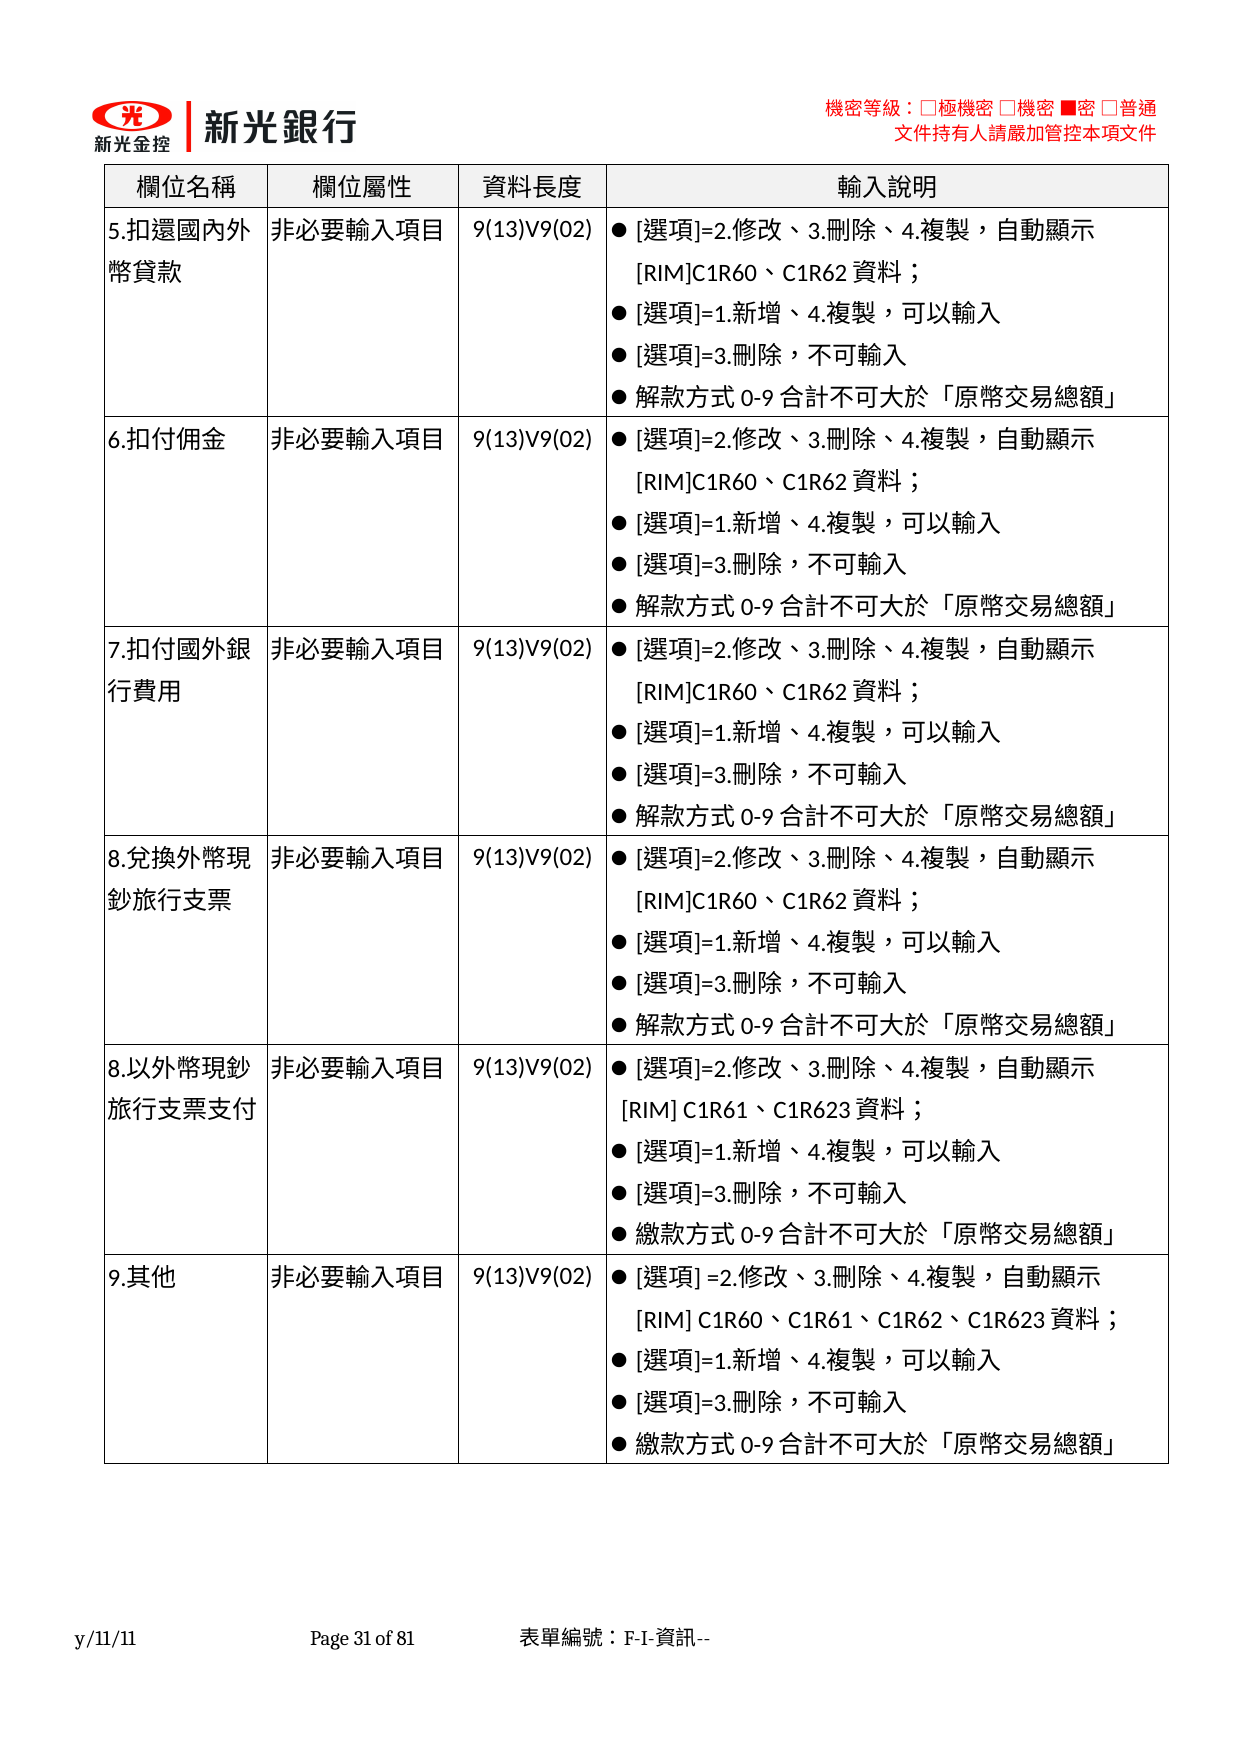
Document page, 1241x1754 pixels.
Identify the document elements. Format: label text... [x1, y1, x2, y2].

table_cell 9(13)V9(02) [459, 836, 606, 1044]
table_cell 8.以外幣現鈔旅行支票支付 [105, 1045, 267, 1254]
table_cell 非必要輸入項目 [268, 417, 458, 626]
table_cell 8.兌換外幣現鈔旅行支票 [105, 836, 267, 1044]
table_cell [選項]=2.修改、3.刪除、4.複製，自動顯示[RIM]C1R60、C1R62資料； [選項]=1.新增、4.複製，可以輸入 [選項]=3.刪除，不可輸入 解款方式0-9 合計不可大於「原幣交易總額」 [607, 417, 1168, 626]
table_cell 非必要輸入項目 [268, 1255, 458, 1463]
table_cell [選項]=2.修改、3.刪除、4.複製，自動顯示[RIM]C1R60、C1R62資料； [選項]=1.新增、4.複製，可以輸入 [選項]=3.刪除，不可輸入 解款方式0-9 合計不可大於「原幣交易總額」 [607, 627, 1168, 835]
table_cell 非必要輸入項目 [268, 208, 458, 416]
picture [92, 101, 356, 152]
table_cell 6.扣付佣金 [105, 417, 267, 626]
table_cell [選項] =2.修改、3.刪除、4.複製，自動顯示 [RIM] C1R60、C1R61、C1R62、C1R623資料； [選項]=1.新增、4.複製，可以輸入 [選項]=3.刪除，不可輸入 繳款方式0-9合計不可大於「原幣交易總額」 [607, 1255, 1168, 1463]
table_cell 9(13)V9(02) [459, 417, 606, 626]
table_cell [選項]=2.修改、3.刪除、4.複製，自動顯示[RIM]C1R60、C1R62資料； [選項]=1.新增、4.複製，可以輸入 [選項]=3.刪除，不可輸入 解款方式0-9 合計不可大於「原幣交易總額」 [607, 836, 1168, 1044]
table_cell 非必要輸入項目 [268, 1045, 458, 1254]
table_cell 5.扣還國內外幣貸款 [105, 208, 267, 416]
table_cell 9(13)V9(02) [459, 1255, 606, 1463]
table_cell 9.其他 [105, 1255, 267, 1463]
table_cell [選項]=2.修改、3.刪除、4.複製，自動顯示[RIM]C1R60、C1R62資料； [選項]=1.新增、4.複製，可以輸入 [選項]=3.刪除，不可輸入 解款方式0-9 合計不可大於「原幣交易總額」 [607, 208, 1168, 416]
table_header 欄位屬性 [268, 165, 458, 207]
table_cell 9(13)V9(02) [459, 1045, 606, 1254]
table_cell 9(13)V9(02) [459, 208, 606, 416]
table_cell 非必要輸入項目 [268, 627, 458, 835]
table_header 資料長度 [459, 165, 606, 207]
table_header 欄位名稱 [105, 165, 267, 207]
table_cell 9(13)V9(02) [459, 627, 606, 835]
table_cell 7.扣付國外銀行費用 [105, 627, 267, 835]
table_cell [選項]=2.修改、3.刪除、4.複製，自動顯示 [RIM] C1R61、C1R623資料； [選項]=1.新增、4.複製，可以輸入 [選項]=3.刪除，不可輸入 繳款方式0-9合計不可大於「原幣交易總額」 [607, 1045, 1168, 1254]
table_header 輸入說明 [607, 165, 1168, 207]
table_cell 非必要輸入項目 [268, 836, 458, 1044]
